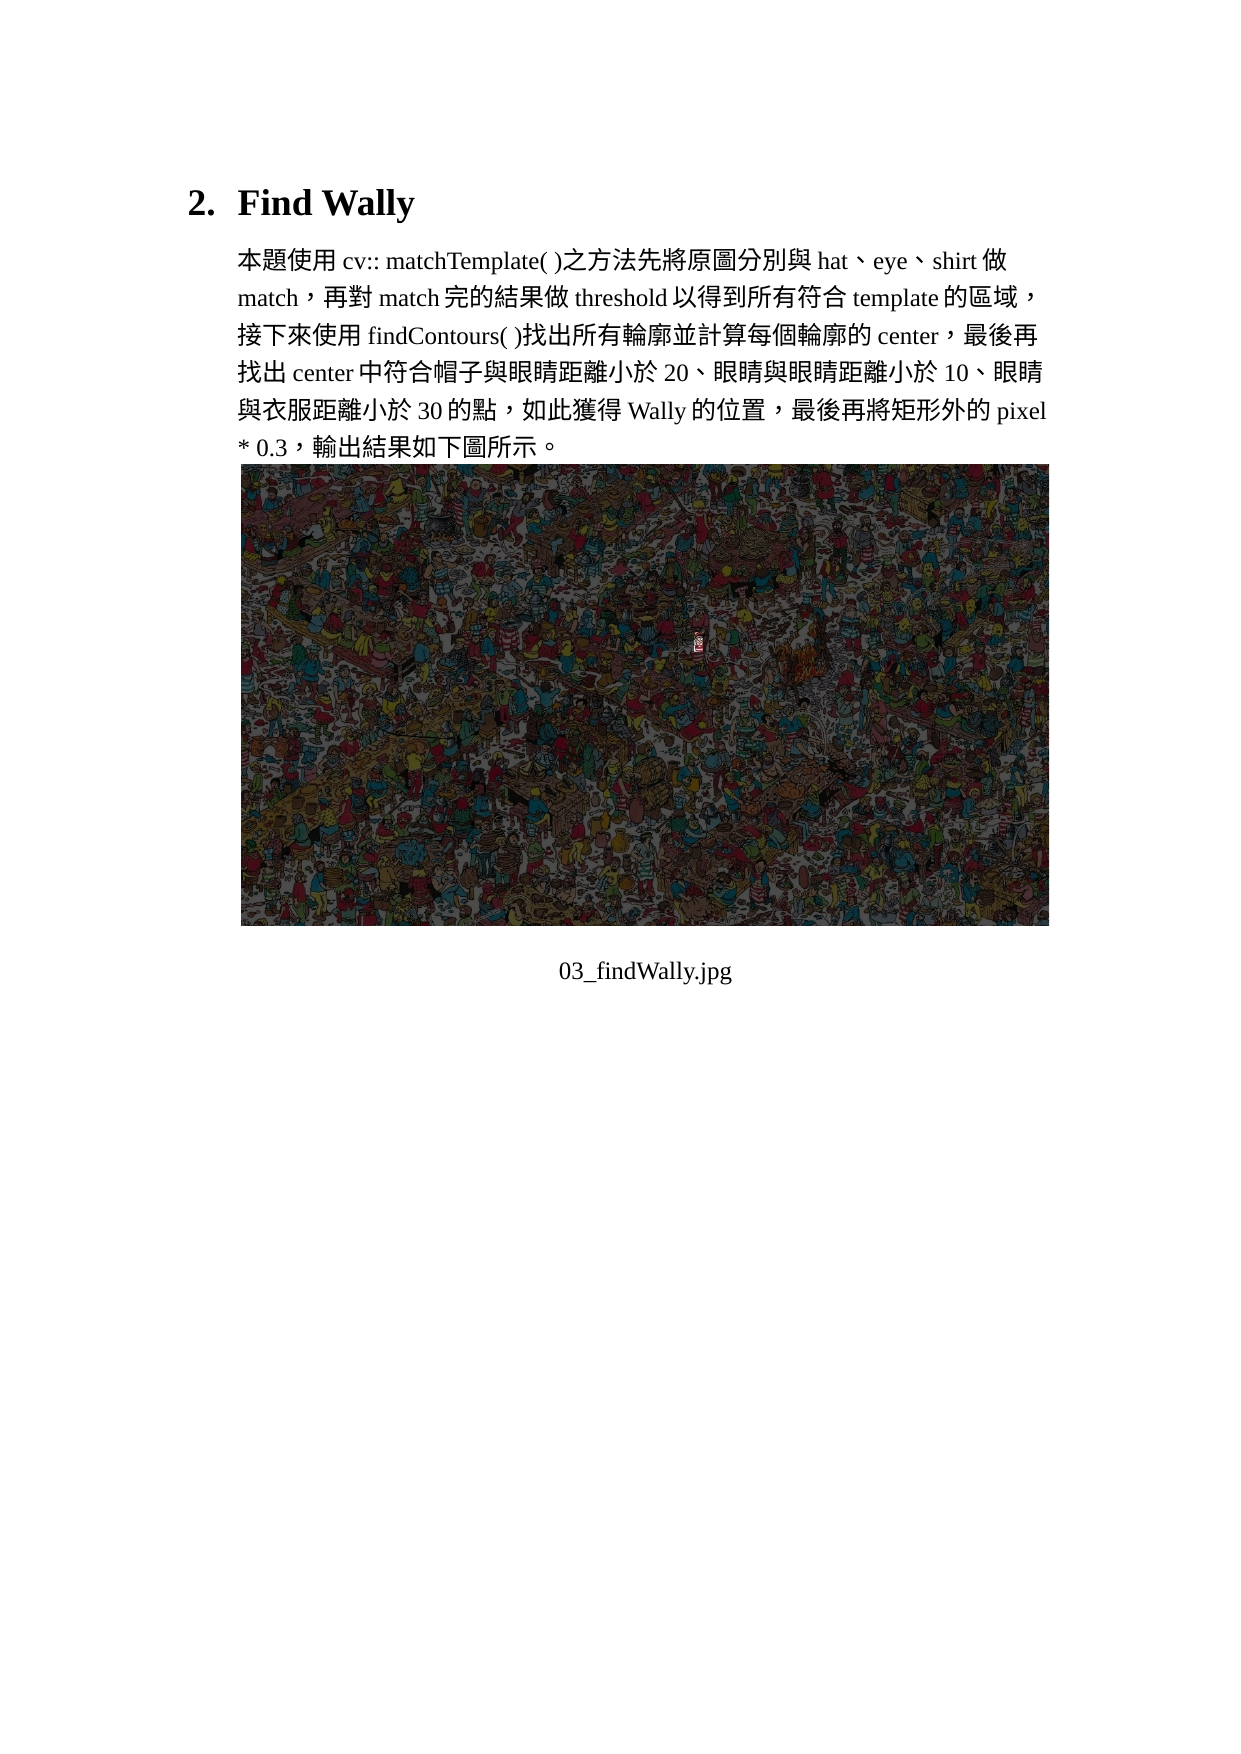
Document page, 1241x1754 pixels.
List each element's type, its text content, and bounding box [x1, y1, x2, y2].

list 本題使用cv:: matchTemplate( )之方法先將原圖分別與hat、eye、shirt做match，再對match完的結果做threshold以得到所有符合template的區域，接下來使用findContours( )找出所有輪廓並計算每個輪廓的center，最後再找出center中符合帽子與眼睛距離小於20、眼睛與眼睛距離小於10、眼睛與衣服距離小於30的點，如此獲得Wally的位置，最後再將矩形外的pixel * 0.3，輸出結果如下圖所示。 [237, 239, 1053, 464]
list 03_findWally.jpg [237, 952, 1053, 989]
list Find Wally [187, 164, 1053, 239]
picture [241, 464, 1050, 926]
